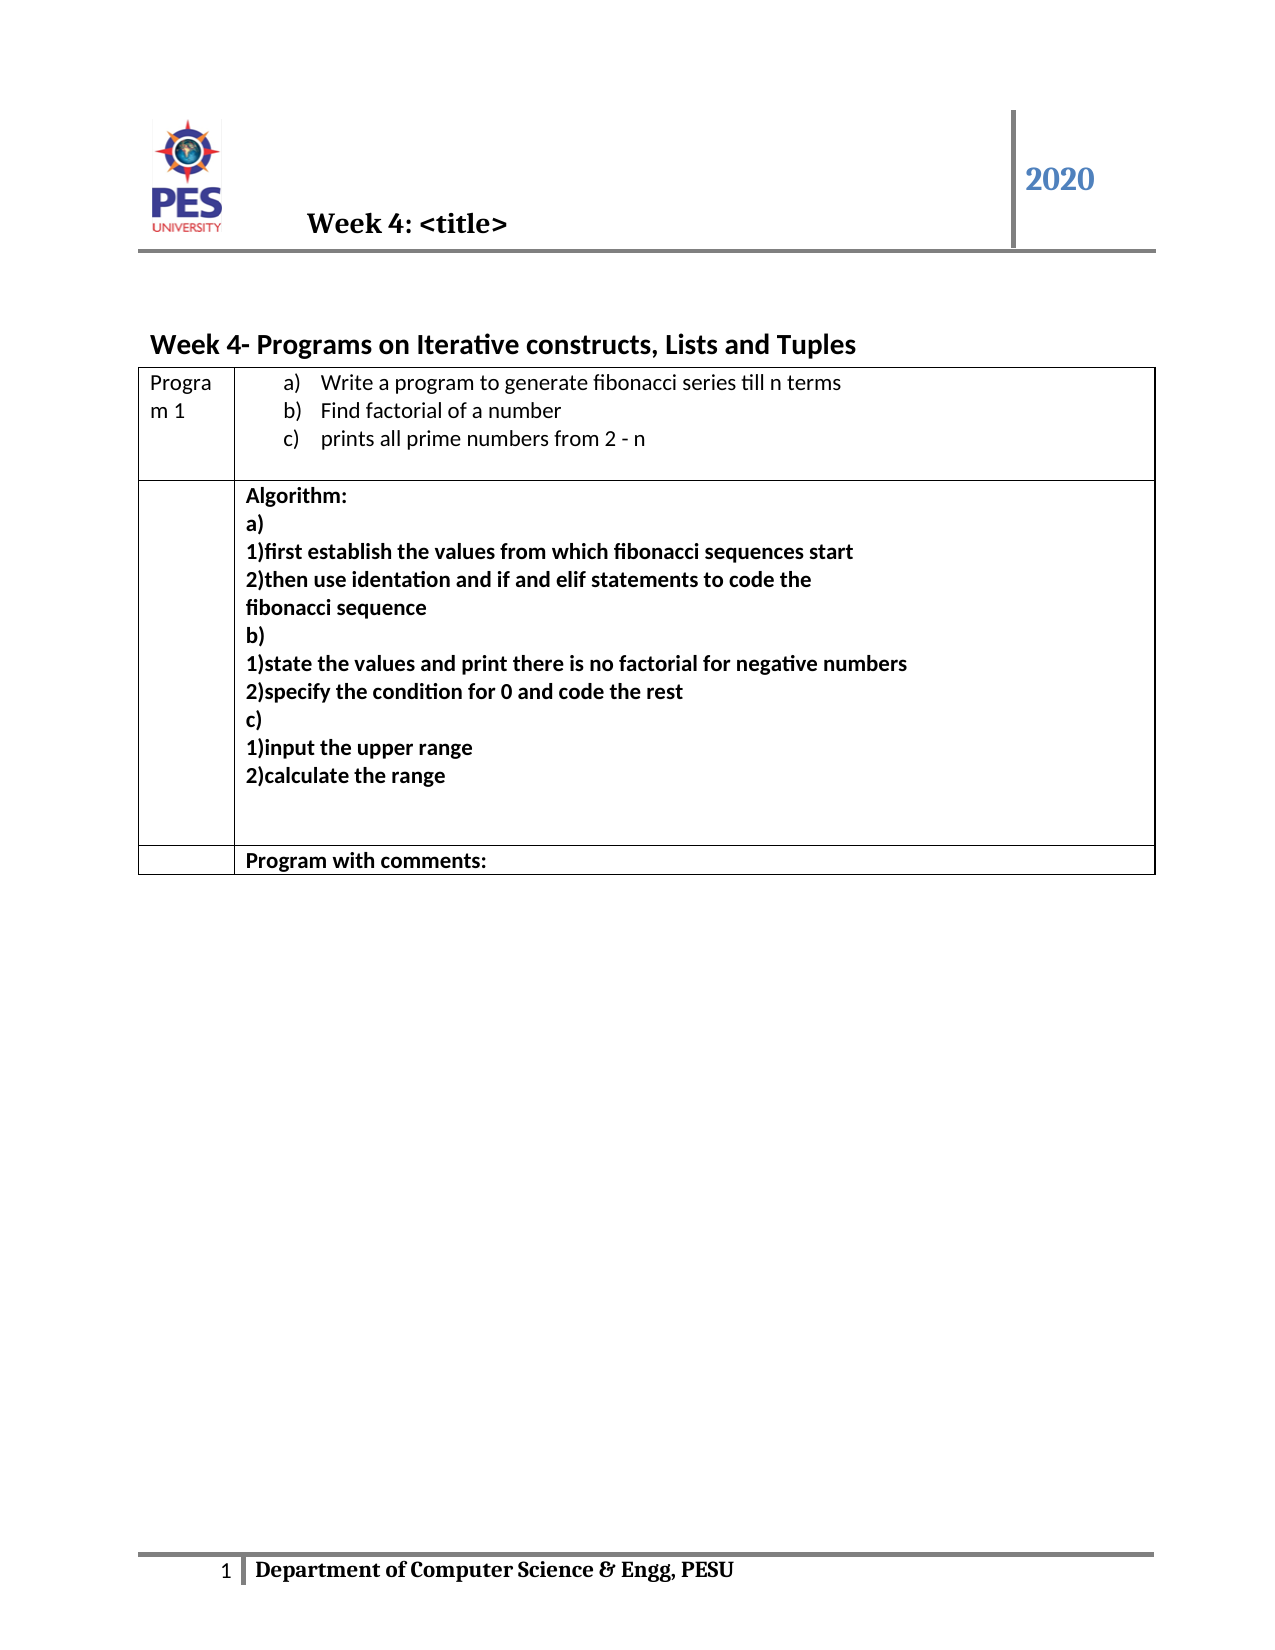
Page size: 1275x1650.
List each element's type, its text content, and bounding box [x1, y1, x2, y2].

picture [150, 117, 224, 234]
text Week 4- Programs on Iterative constructs, Lists and Tuples [150, 326, 1144, 362]
table_cell [139, 846, 234, 874]
table_cell Algorithm: a) 1)first establish the values from which fibonacci sequences start 2)then use identation and if and elif statements to code the fibonacci sequence b) 1)state the values and print there is no factorial for negative numbers 2)specify the condition for 0 and code the rest c) 1)input the upper range 2)calculate the range [235, 481, 1154, 845]
table_cell Program with comments: [235, 846, 1154, 874]
table_header Program 1 [139, 368, 234, 480]
table_header Write a program to generate fibonacci series till n terms Find factorial of a number prints all prime numbers from 2 - n [235, 368, 1154, 480]
table_cell [139, 481, 234, 845]
